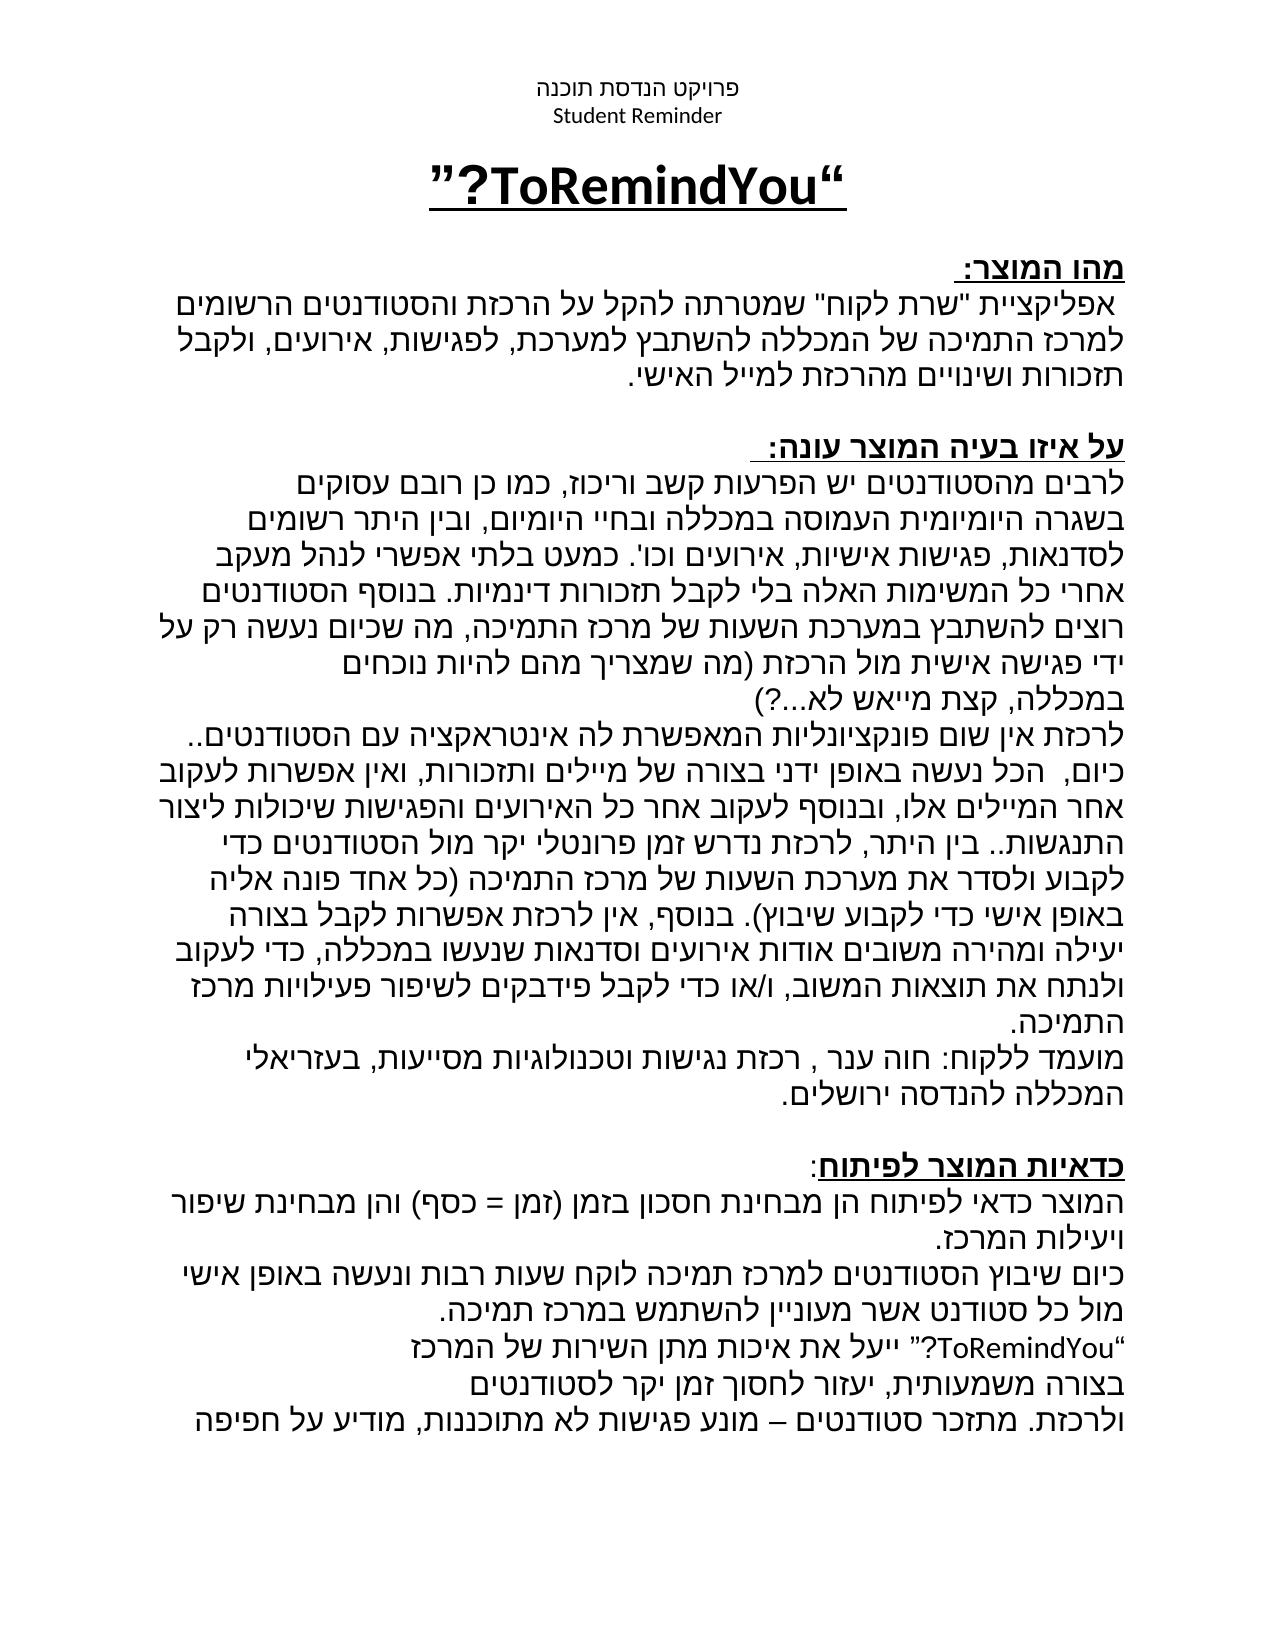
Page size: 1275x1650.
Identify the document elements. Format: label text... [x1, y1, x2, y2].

text מועמד ללקוח: חוה ענר , רכזת נגישות וטכנולוגיות מסייעות, בעזריאלי המכללה להנדסה ירושלים. [150, 1040, 1125, 1112]
text לרבים מהסטודנטים יש הפרעות קשב וריכוז, כמו כן רובם עסוקים בשגרה היומיומית העמוסה במכללה ובחיי היומיום, ובין היתר רשומים לסדנאות, פגישות אישיות, אירועים וכו'. כמעט בלתי אפשרי לנהל מעקב אחרי כל המשימות האלה בלי לקבל תזכורות דינמיות. בנוסף הסטודנטים רוצים להשתבץ במערכת השעות של מרכז התמיכה, מה שכיום נעשה רק על ידי פגישה אישית מול הרכזת (מה שמצריך מהם להיות נוכחים במכללה, קצת מייאש לא...?) [150, 465, 1125, 717]
text כדאיות המוצר לפיתוח: [150, 1148, 1125, 1184]
text אפליקציית "שרת לקוח" שמטרתה להקל על הרכזת והסטודנטים הרשומים למרכז התמיכה של המכללה להשתבץ למערכת, לפגישות, אירועים, ולקבל תזכורות ושינויים מהרכזת למייל האישי. [150, 286, 1125, 393]
text “ToRemindYou?” [150, 150, 1125, 219]
text על איזו בעיה המוצר עונה: [150, 429, 1125, 465]
text לרכזת אין שום פונקציונליות המאפשרת לה אינטראקציה עם הסטודנטים.. כיום, הכל נעשה באופן ידני בצורה של מיילים ותזכורות, ואין אפשרות לעקוב אחר המיילים אלו, ובנוסף לעקוב אחר כל האירועים והפגישות שיכולות ליצור התנגשות.. בין היתר, לרכזת נדרש זמן פרונטלי יקר מול הסטודנטים כדי לקבוע ולסדר את מערכת השעות של מרכז התמיכה (כל אחד פונה אליה באופן אישי כדי לקבוע שיבוץ). בנוסף, אין לרכזת אפשרות לקבל בצורה יעילה ומהירה משובים אודות אירועים וסדנאות שנעשו במכללה, כדי לעקוב ולנתח את תוצאות המשוב, ו/או כדי לקבל פידבקים לשיפור פעילויות מרכז התמיכה. [150, 717, 1125, 1040]
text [150, 1184, 1125, 1438]
text מהו המוצר: [150, 250, 1125, 286]
